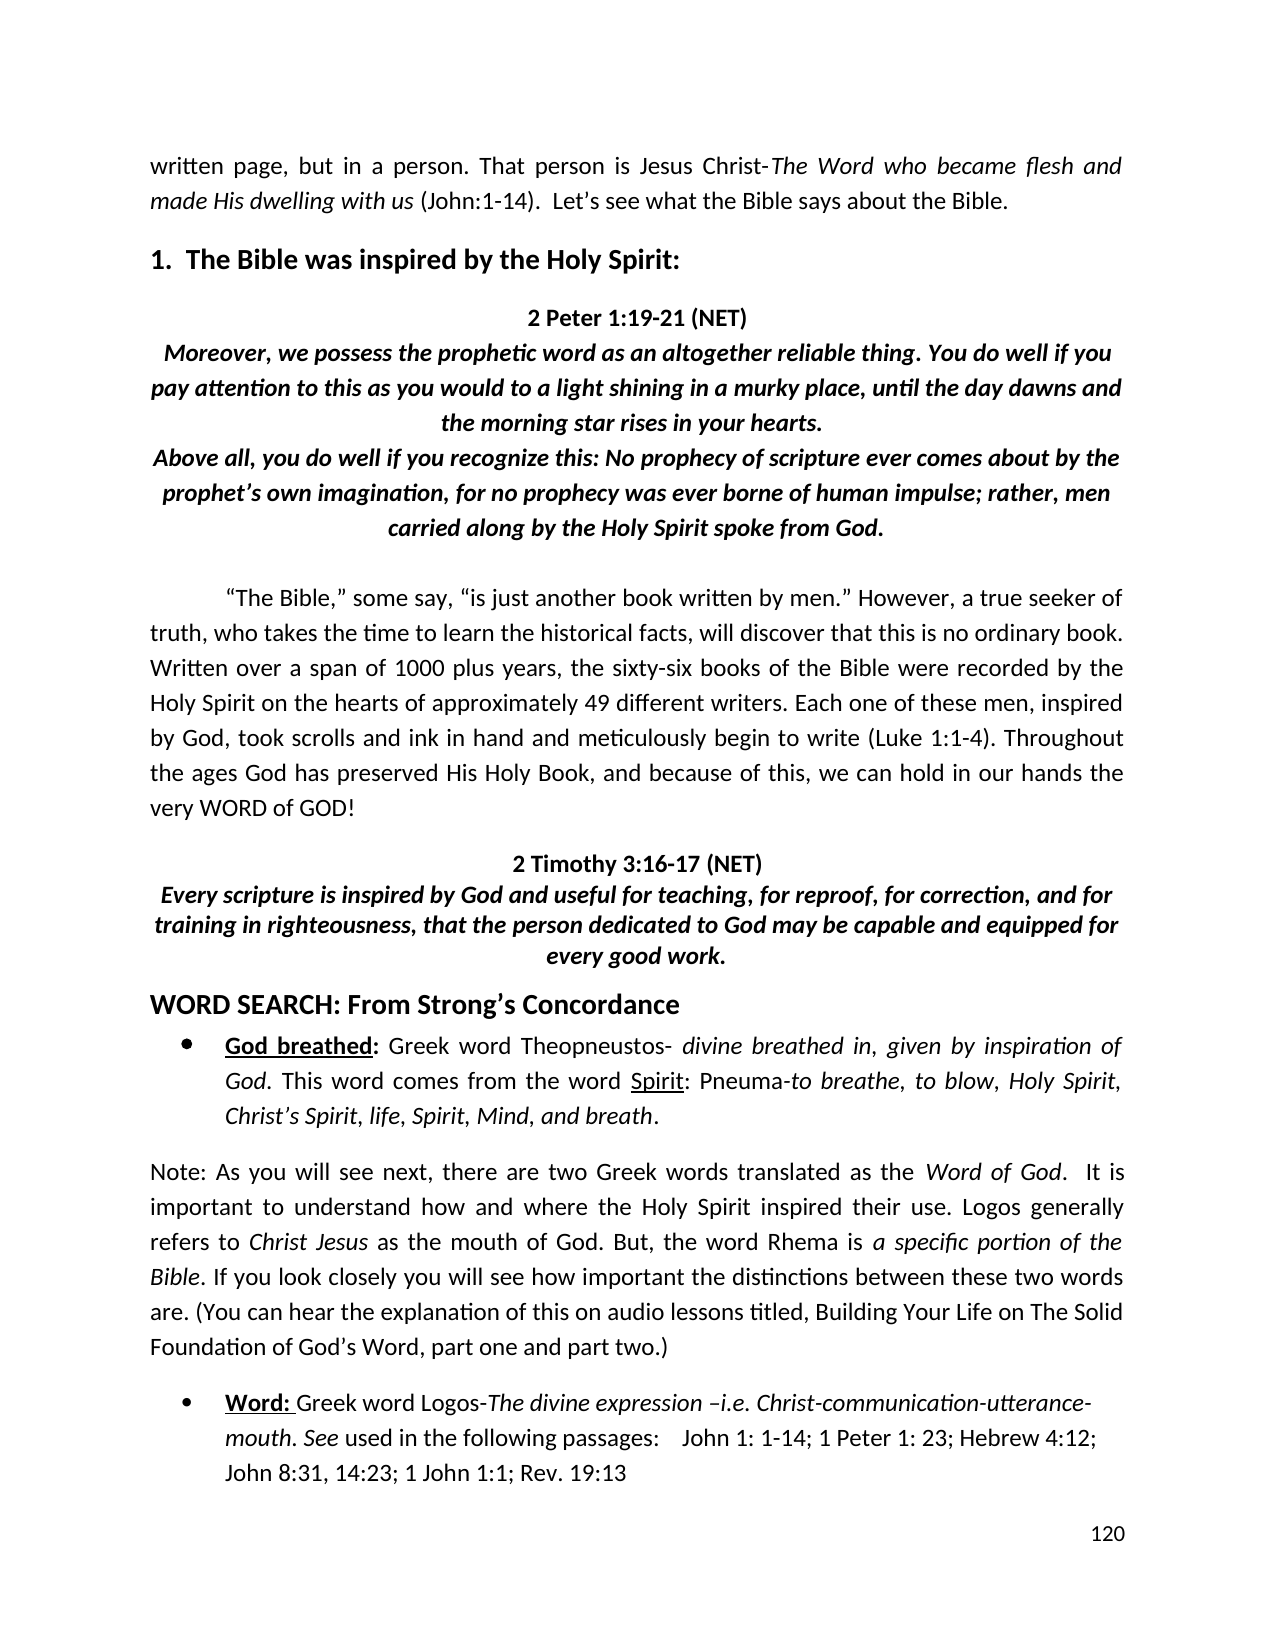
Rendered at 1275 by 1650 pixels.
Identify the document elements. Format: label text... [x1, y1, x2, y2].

subtitle 2 Timothy 3:16-17 (NET) [150, 848, 1125, 879]
list Word: Greek word Logos-The divine expression –i.e. Christ-communication-utterance-mouth. See used in the following passages: John 1: 1-14; 1 Peter 1: 23; Hebrew 4:12; John 8:31, 14:23; 1 John 1:1; Rev. 19:13 [187, 1387, 1125, 1487]
text Every scripture is inspired by God and useful for teaching, for reproof, for correction, and for training in righteousness, that the person dedicated to God may be capable and equipped for every good work. [150, 879, 1125, 971]
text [150, 150, 1125, 216]
text “The Bible,” some say, “is just another book written by men.” However, a true seeker of truth, who takes the time to learn the historical facts, will discover that this is no ordinary book. Written over a span of 1000 plus years, the sixty-six books of the Bible were recorded by the Holy Spirit on the hearts of approximately 49 different writers. Each one of these men, inspired by God, took scrolls and ink in hand and meticulously begin to write (Luke 1:1-4). Throughout the ages God has preserved His Holy Book, and because of this, we can hold in our hands the very WORD of GOD! [150, 583, 1125, 823]
text Above all, you do well if you recognize this: No prophecy of scripture ever comes about by the prophet’s own imagination, for no prophecy was ever borne of human impulse; rather, men carried along by the Holy Spirit spoke from God. [150, 443, 1125, 543]
text 1. The Bible was inspired by the Holy Spirit: [150, 241, 1125, 276]
text Moreover, we possess the prophetic word as an altogether reliable thing. You do well if you pay attention to this as you would to a light shining in a murky place, until the day dawns and the morning star rises in your hearts. [150, 338, 1125, 438]
text Note: As you will see next, there are two Greek words translated as the Word of God. It is important to understand how and where the Holy Spirit inspired their use. Logos generally refers to Christ Jesus as the mouth of God. But, the word Rhema is a specific portion of the Bible. If you look closely you will see how important the distinctions between these two words are. (You can hear the explanation of this on audio lessons titled, Building Your Life on The Solid Foundation of God’s Word, part one and part two.) [150, 1156, 1125, 1361]
text 2 Peter 1:19-21 (NET) [150, 303, 1125, 333]
list God breathed: Greek word Theopneustos- divine breathed in, given by inspiration of God. This word comes from the word Spirit: Pneuma-to breathe, to blow, Holy Spirit, Christ’s Spirit, life, Spirit, Mind, and breath. [187, 1030, 1125, 1131]
subtitle WORD SEARCH: From Strong’s Concordance [149, 986, 1125, 1022]
